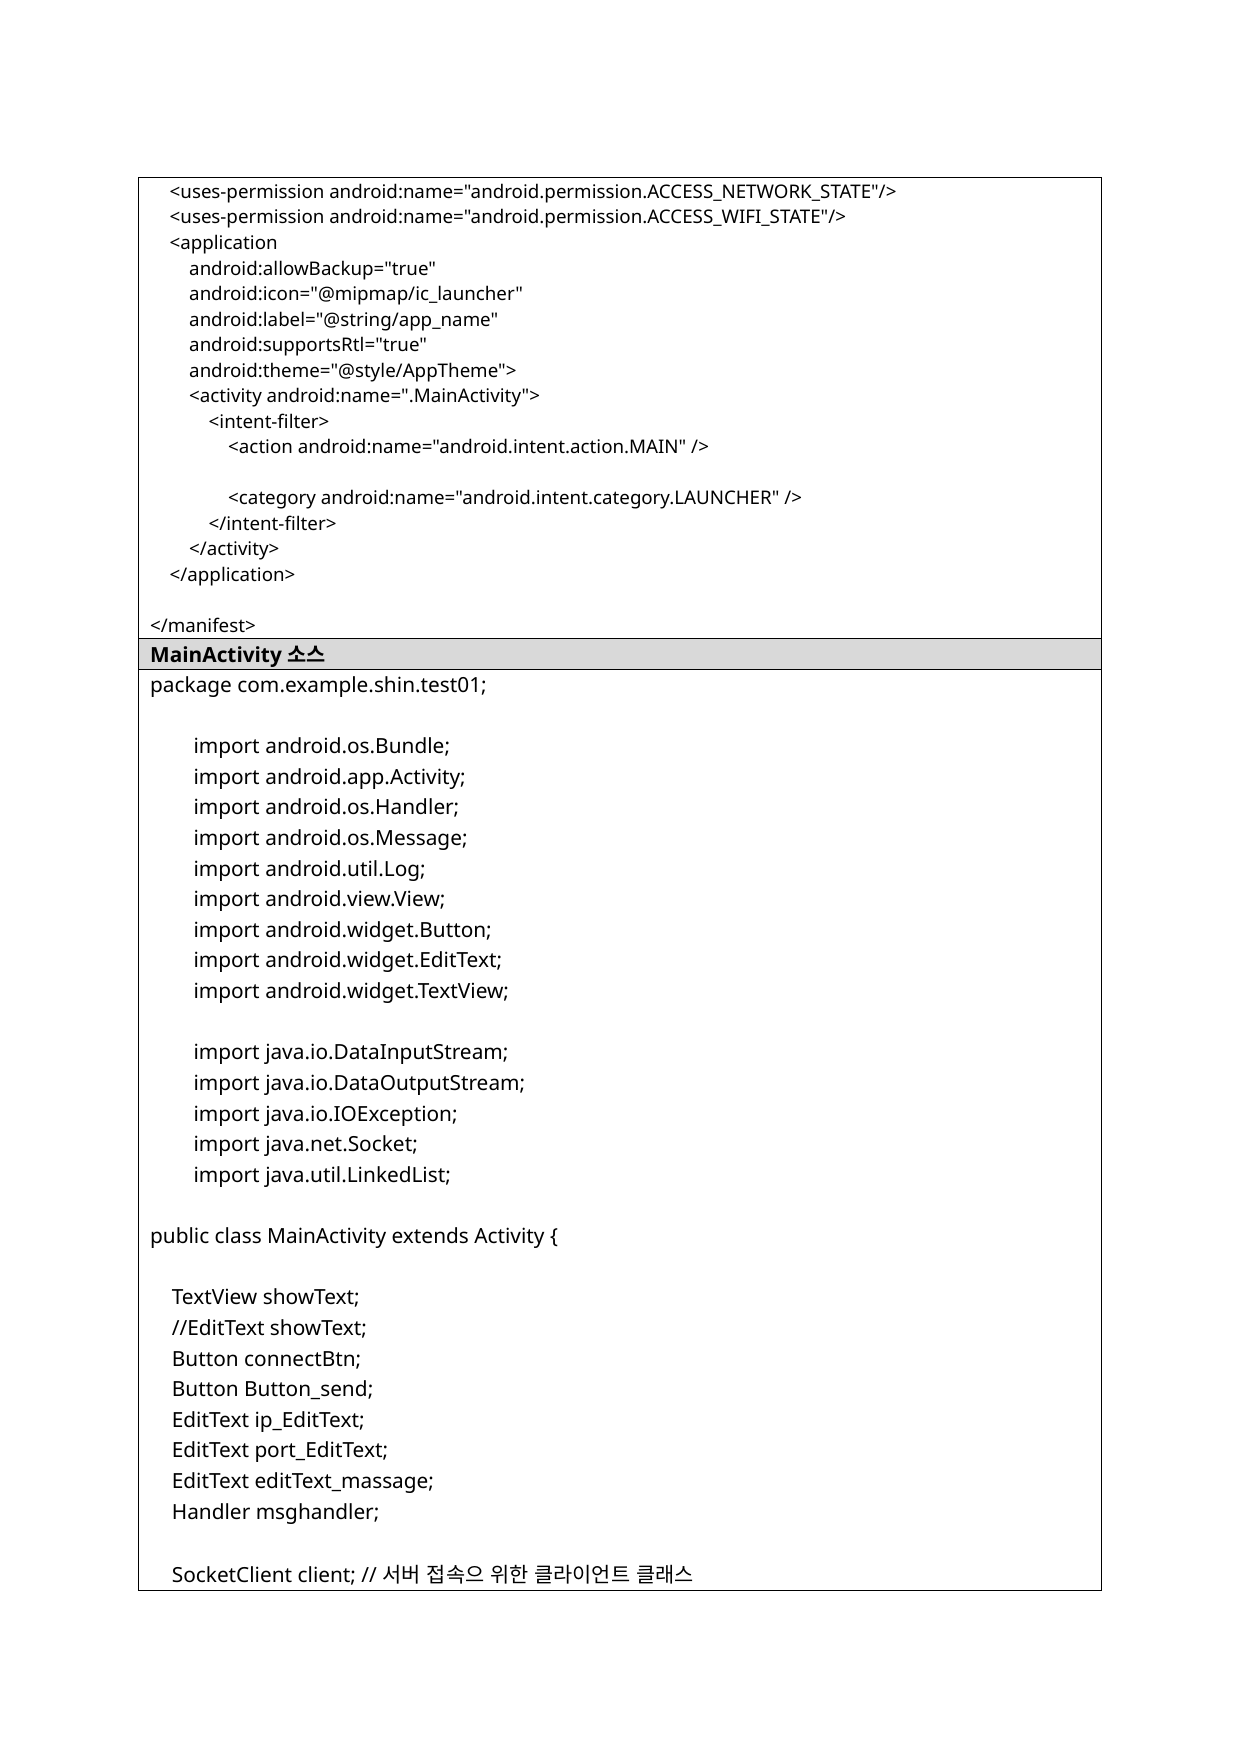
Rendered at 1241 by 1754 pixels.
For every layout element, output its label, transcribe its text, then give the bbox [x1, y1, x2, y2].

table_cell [139, 178, 1101, 638]
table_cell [139, 670, 1101, 1590]
table_cell MainActivity 소스 [139, 639, 1101, 669]
